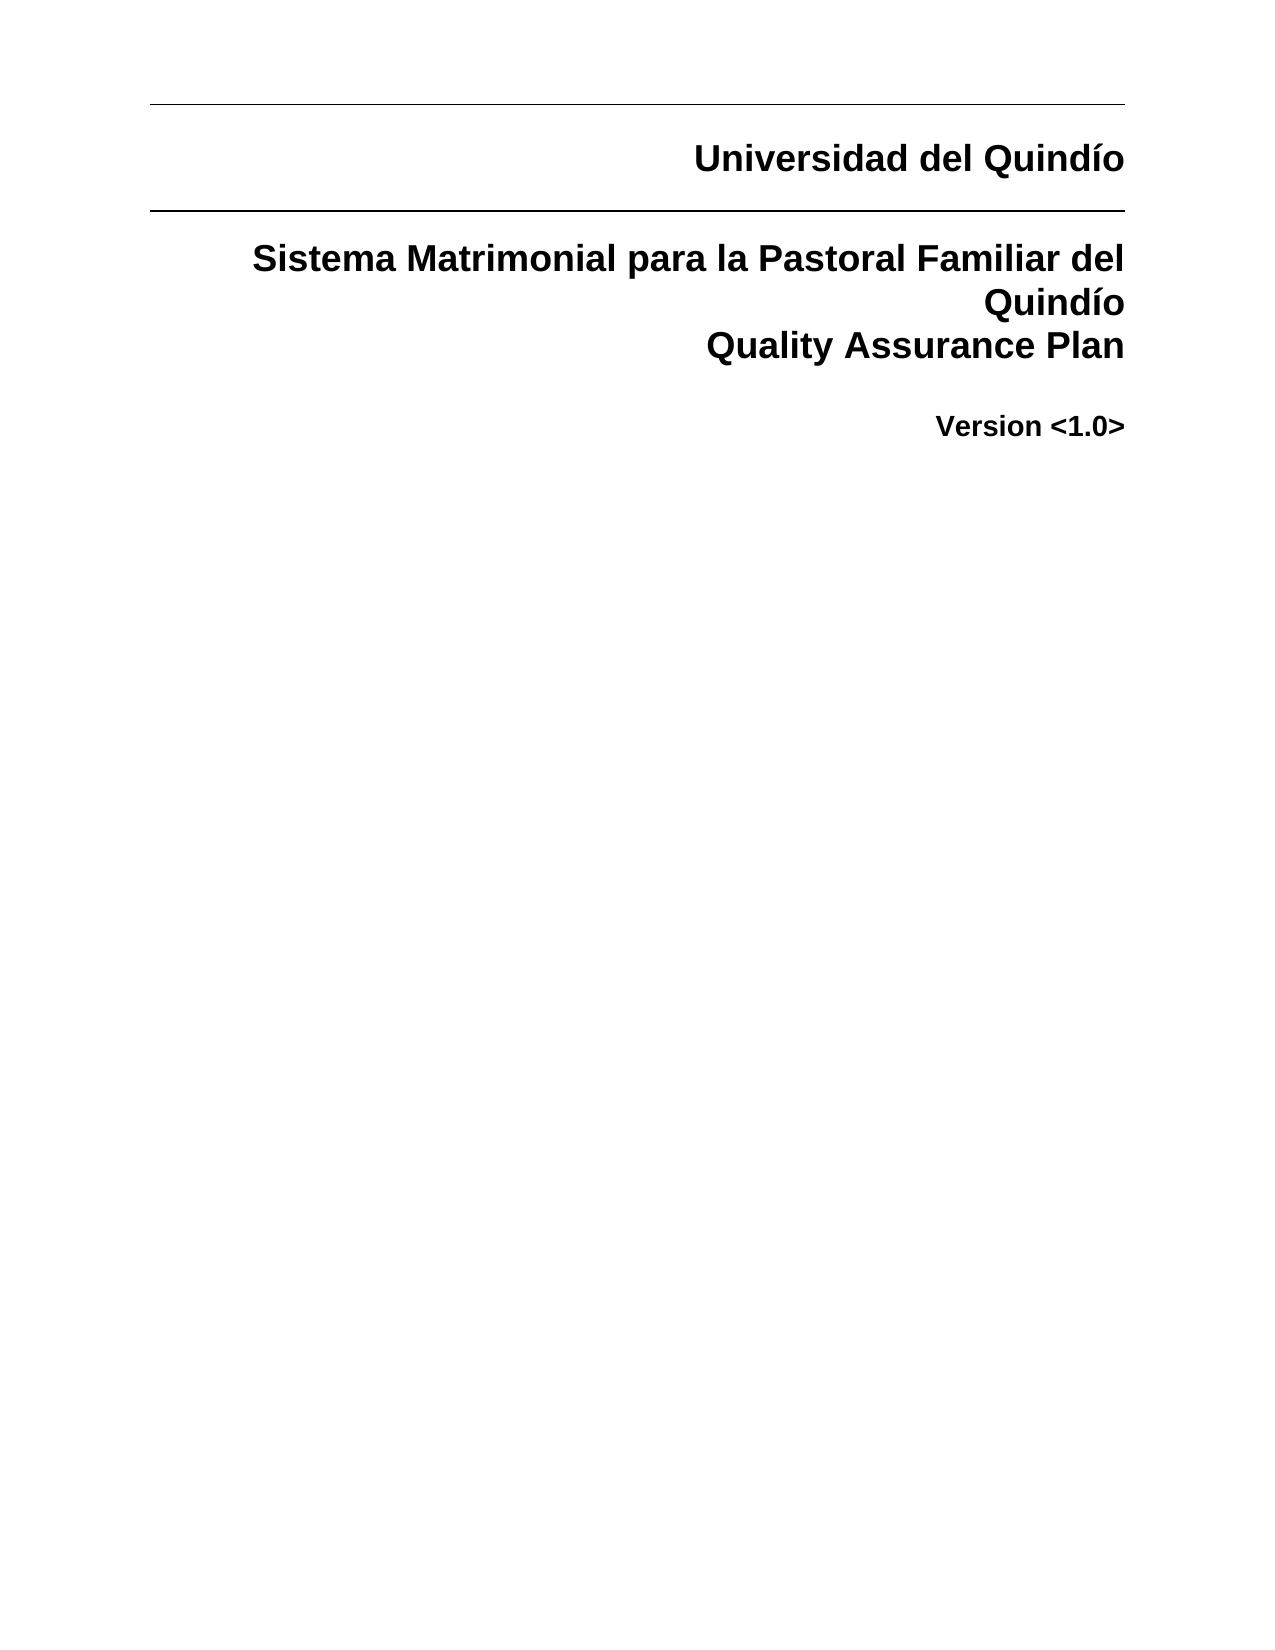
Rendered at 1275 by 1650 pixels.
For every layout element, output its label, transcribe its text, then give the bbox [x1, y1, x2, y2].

title Sistema Matrimonial para la Pastoral Familiar del Quindío [150, 237, 1125, 323]
title Version <1.0> [150, 409, 1125, 443]
